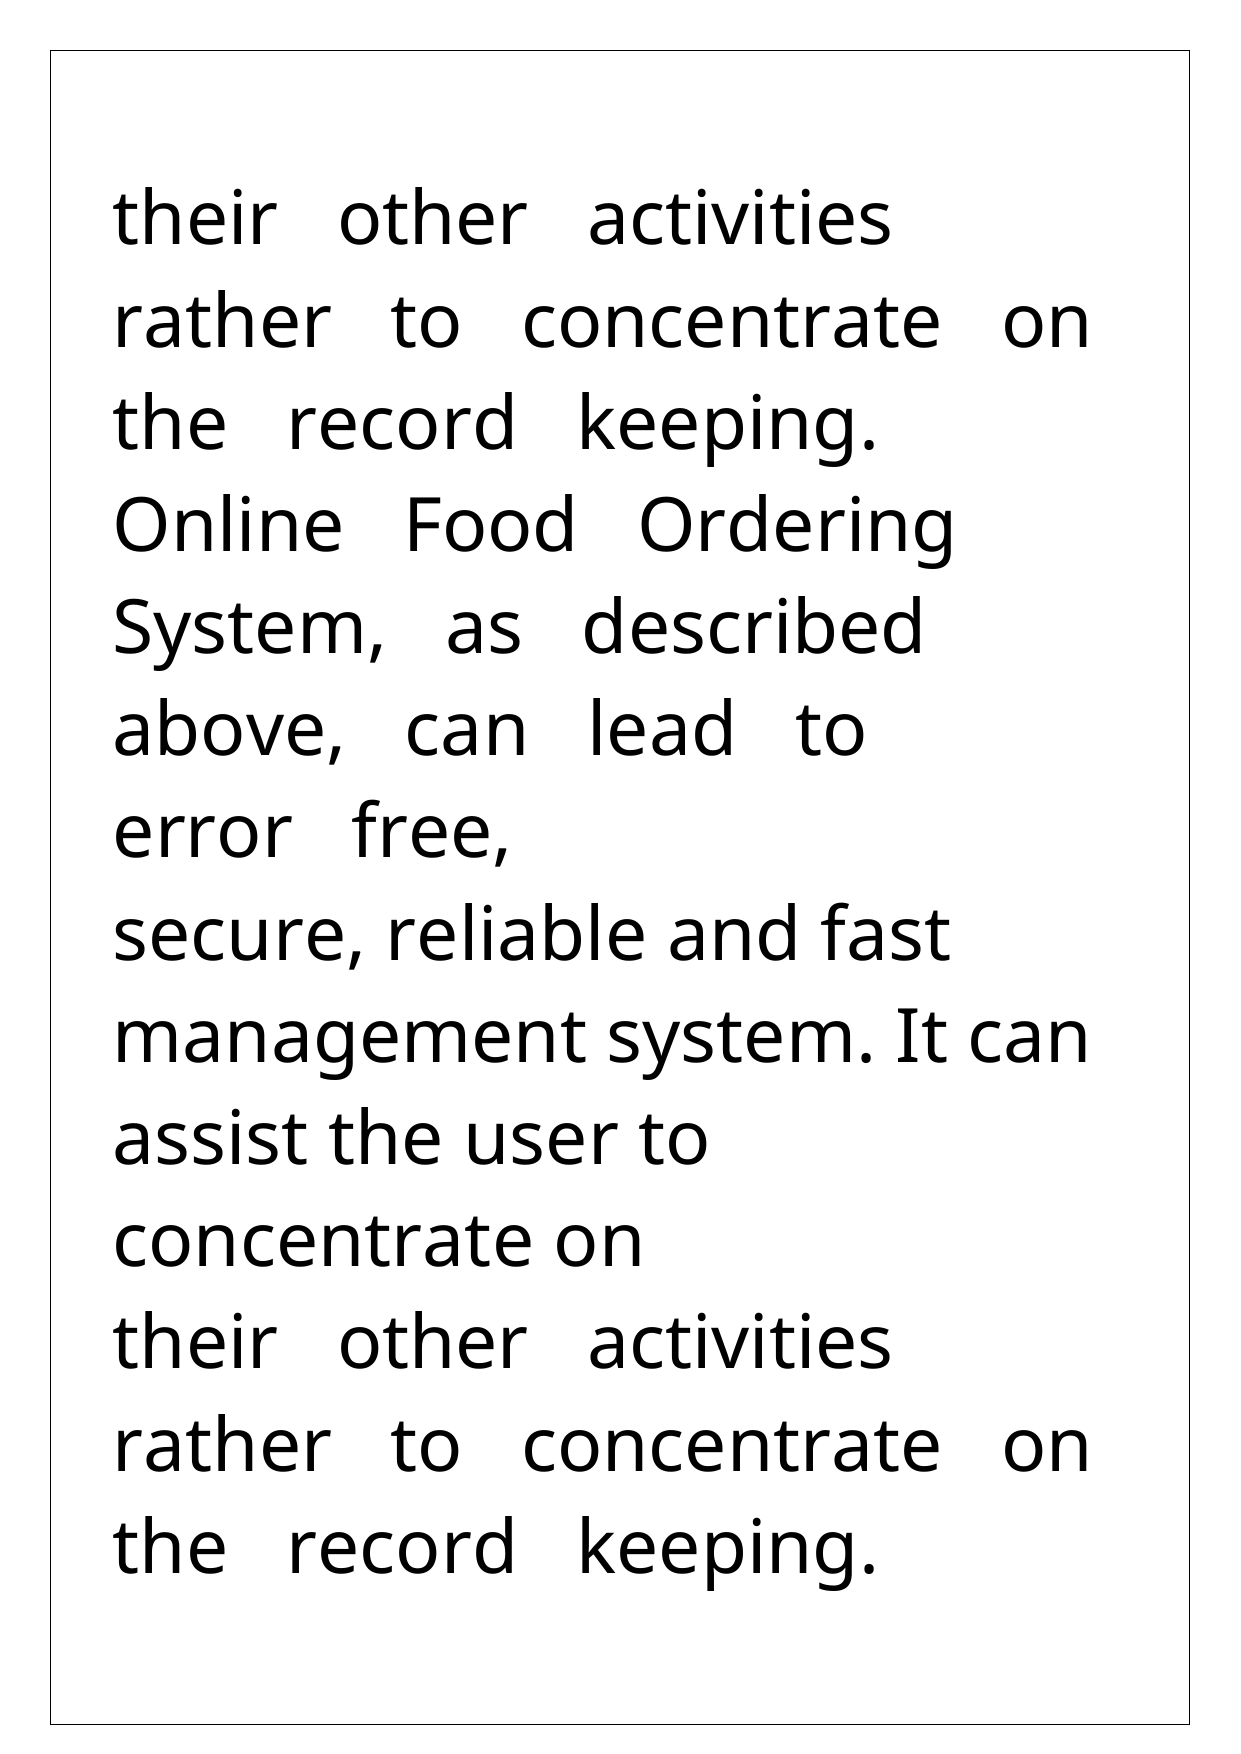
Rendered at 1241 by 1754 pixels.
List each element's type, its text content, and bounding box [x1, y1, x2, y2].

text their other activities rather to concentrate on the record keeping. [112, 1289, 1103, 1595]
text their other activities rather to concentrate on the record keeping. [112, 164, 1103, 471]
text secure, reliable and fast management system. It can assist the user to concentrate on [112, 880, 1103, 1289]
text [112, 471, 1103, 880]
